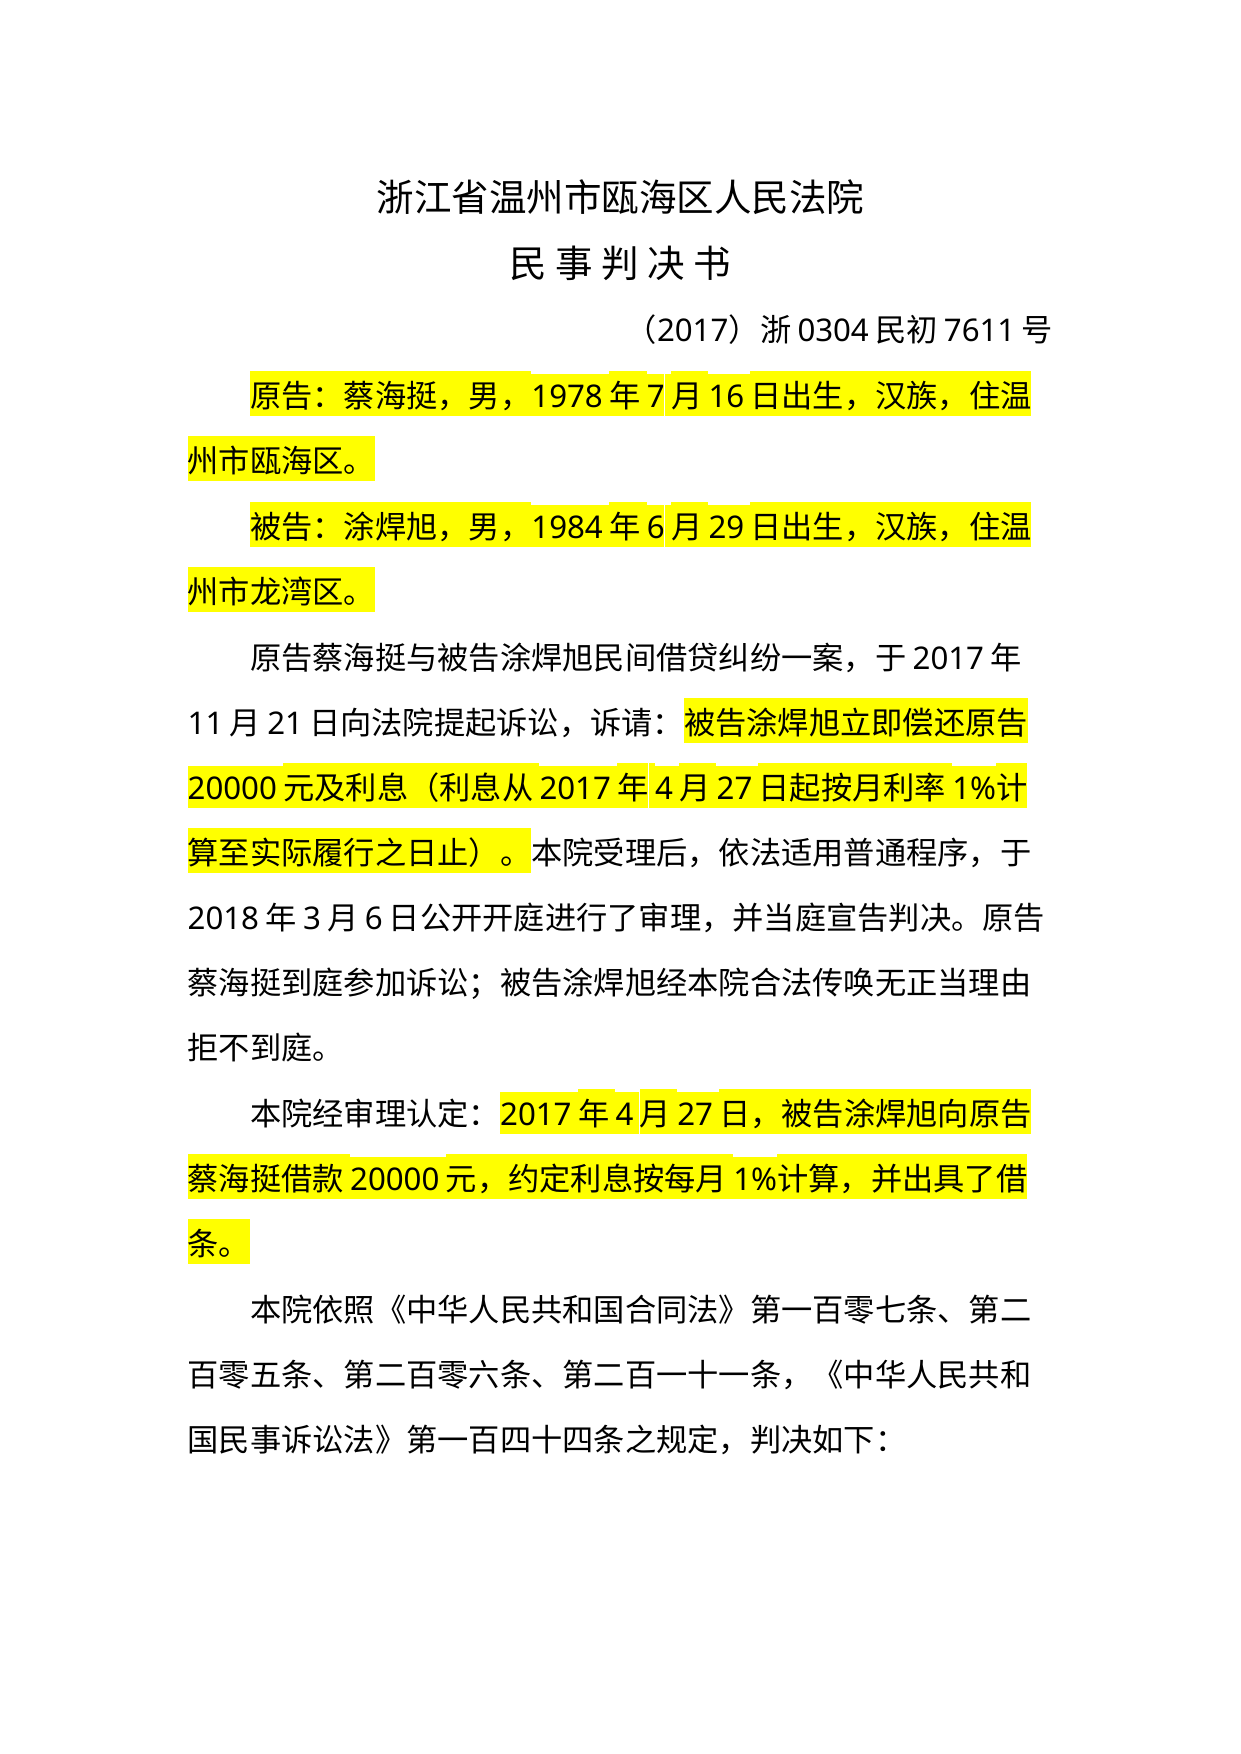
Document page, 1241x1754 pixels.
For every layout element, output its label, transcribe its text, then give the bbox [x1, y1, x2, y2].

text 本院依照《中华人民共和国合同法》第一百零七条、第二百零五条、第二百零六条、第二百一十一条，《中华人民共和国民事诉讼法》第一百四十四条之规定，判决如下： [187, 1275, 1053, 1470]
text 原告：蔡海挺，男，1978年7月16日出生，汉族，住温州市瓯海区。 [187, 361, 1053, 491]
text 原告蔡海挺与被告涂焊旭民间借贷纠纷一案，于2017年11月21日向法院提起诉讼，诉请：被告涂焊旭立即偿还原告20000元及利息（利息从2017年4月27日起按月利率1%计算至实际履行之日止）。本院受理后，依法适用普通程序，于2018年3月6日公开开庭进行了审理，并当庭宣告判决。原告蔡海挺到庭参加诉讼；被告涂焊旭经本院合法传唤无正当理由拒不到庭。 [187, 623, 1053, 1078]
text （2017）浙0304民初7611号 [187, 295, 1053, 360]
text 被告：涂焊旭，男，1984年6月29日出生，汉族，住温州市龙湾区。 [187, 492, 1053, 622]
text 本院经审理认定：2017年4月27日，被告涂焊旭向原告蔡海挺借款20000元，约定利息按每月1%计算，并出具了借条。 [187, 1079, 1053, 1274]
text 民 事 判 决 书 [187, 229, 1053, 294]
text 浙江省温州市瓯海区人民法院 [187, 163, 1053, 228]
